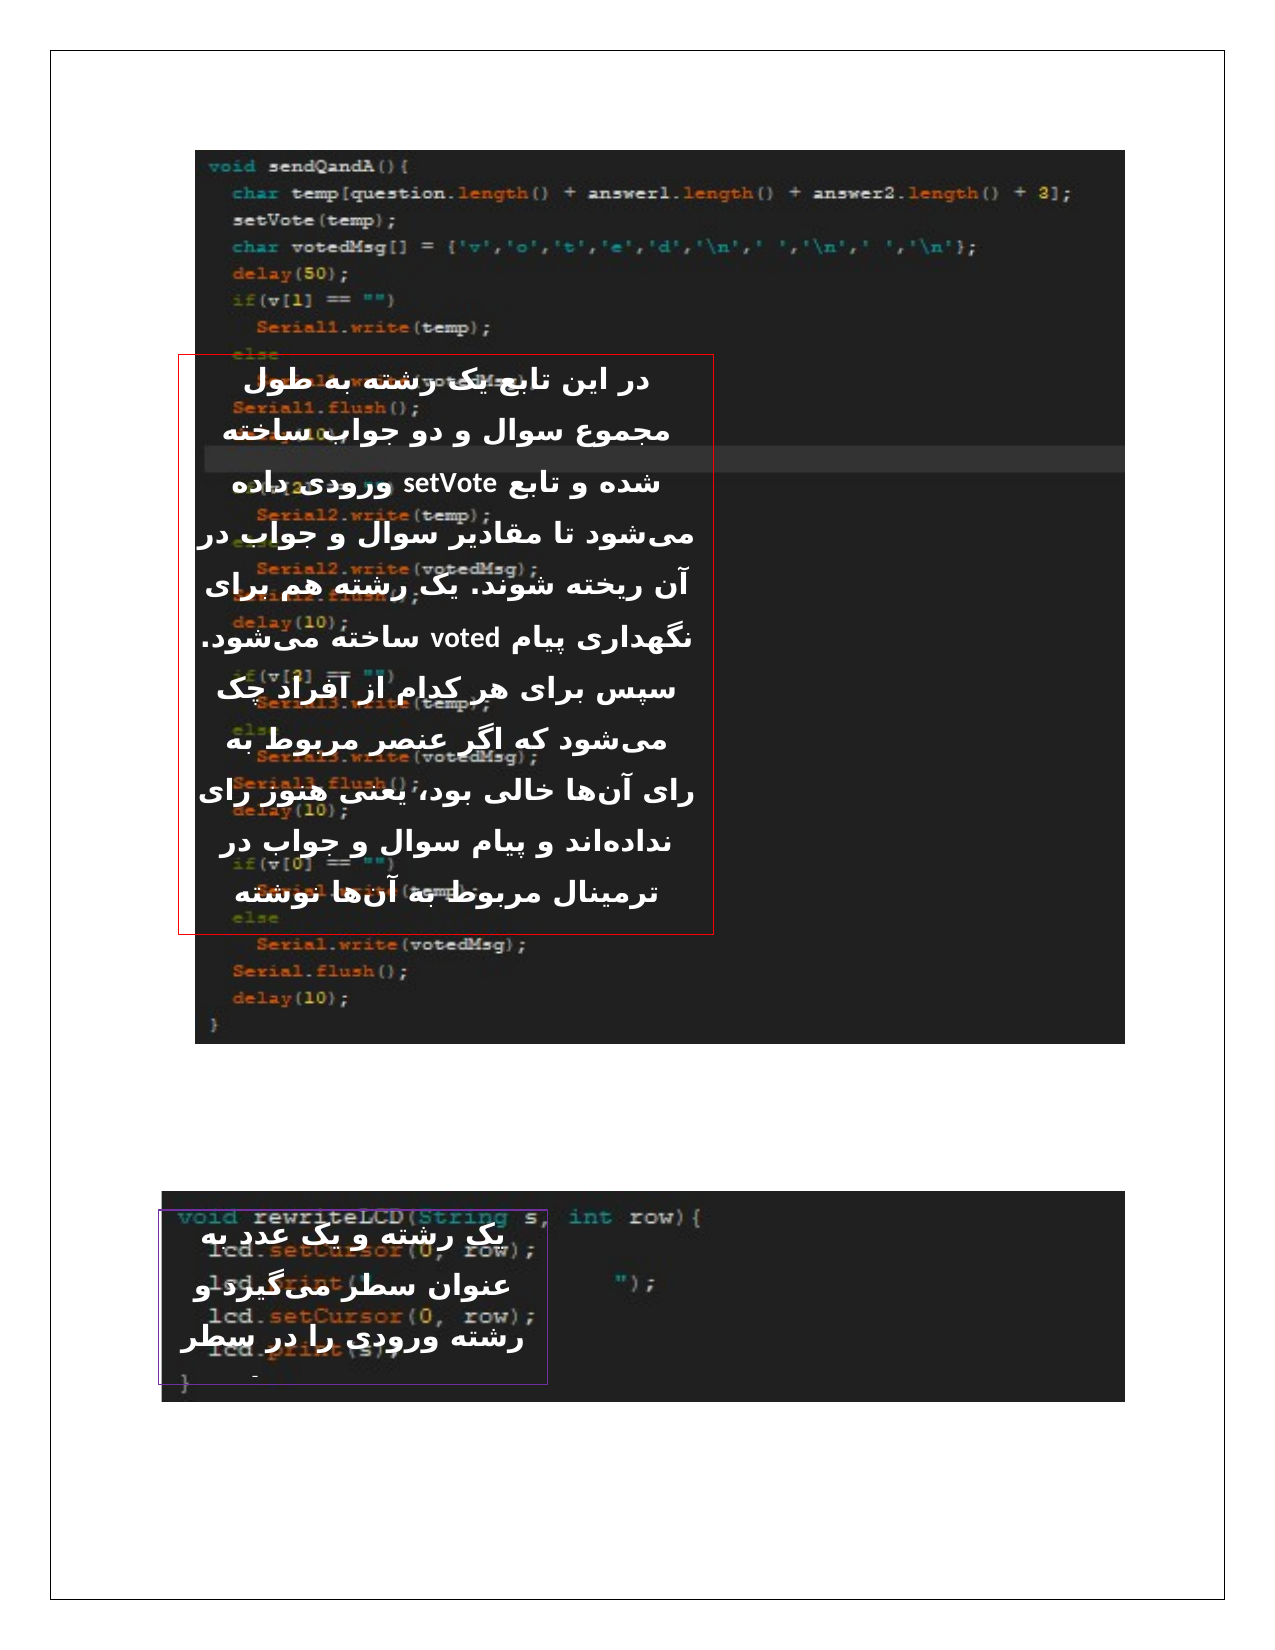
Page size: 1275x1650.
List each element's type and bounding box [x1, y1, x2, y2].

picture [161, 1191, 1125, 1402]
picture [161, 1211, 547, 1384]
picture [195, 150, 1125, 1044]
picture [195, 355, 713, 934]
